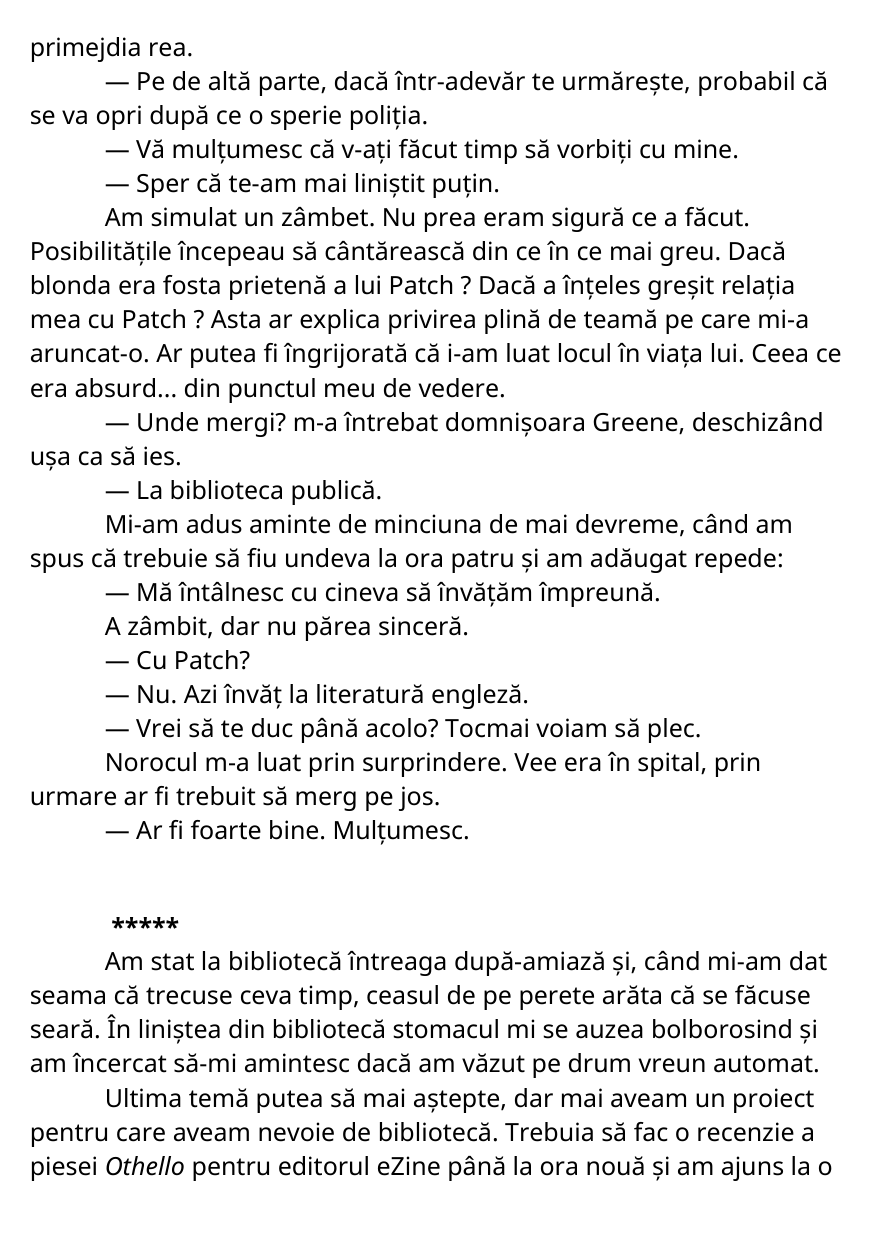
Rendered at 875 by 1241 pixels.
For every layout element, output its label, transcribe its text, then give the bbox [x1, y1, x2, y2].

text A zâmbit, dar nu părea sinceră. [29, 609, 844, 643]
text Am stat la bibliotecă întreaga după-amiază şi, când mi-am dat seama că trecuse ceva timp, ceasul de pe perete arăta că se făcuse seară. În liniştea din bibliotecă stomacul mi se auzea bolborosind şi am încercat să-mi amintesc dacă am văzut pe drum vreun automat. [29, 944, 844, 1080]
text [29, 1080, 844, 1182]
text — Nu. Azi învăţ la literatură engleză. [29, 677, 844, 711]
text — La biblioteca publică. [29, 472, 844, 506]
text — Vă mulţumesc că v-aţi făcut timp să vorbiţi cu mine. [29, 132, 844, 166]
text — Unde mergi? m-a întrebat domnişoara Greene, deschizând uşa ca să ies. [29, 404, 844, 472]
text ***** [29, 910, 844, 944]
text — Mă întâlnesc cu cineva să învăţăm împreună. [29, 574, 844, 609]
text — Pe de altă parte, dacă într-adevăr te urmăreşte, probabil că se va opri după ce o sperie poliţia. [29, 64, 844, 132]
text — Ar fi foarte bine. Mulţumesc. [29, 813, 844, 847]
text — Vrei să te duc până acolo? Tocmai voiam să plec. [29, 711, 844, 745]
text Mi-am adus aminte de minciuna de mai devreme, când am spus că trebuie să fiu undeva la ora patru şi am adăugat repede: [29, 506, 844, 574]
text — Sper că te-am mai liniştit puţin. [29, 166, 844, 200]
text Am simulat un zâmbet. Nu prea eram sigură ce a făcut. Posibilităţile începeau să cântărească din ce în ce mai greu. Dacă blonda era fosta prietenă a lui Patch ? Dacă a înţeles greşit relaţia mea cu Patch ? Asta ar explica privirea plină de teamă pe care mi-a aruncat-o. Ar putea fi îngrijorată că i-am luat locul în viaţa lui. Ceea ce era absurd... din punctul meu de vedere. [29, 200, 844, 404]
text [29, 29, 844, 64]
text — Cu Patch? [29, 643, 844, 677]
text Norocul m-a luat prin surprindere. Vee era în spital, prin urmare ar fi trebuit să merg pe jos. [29, 745, 844, 813]
